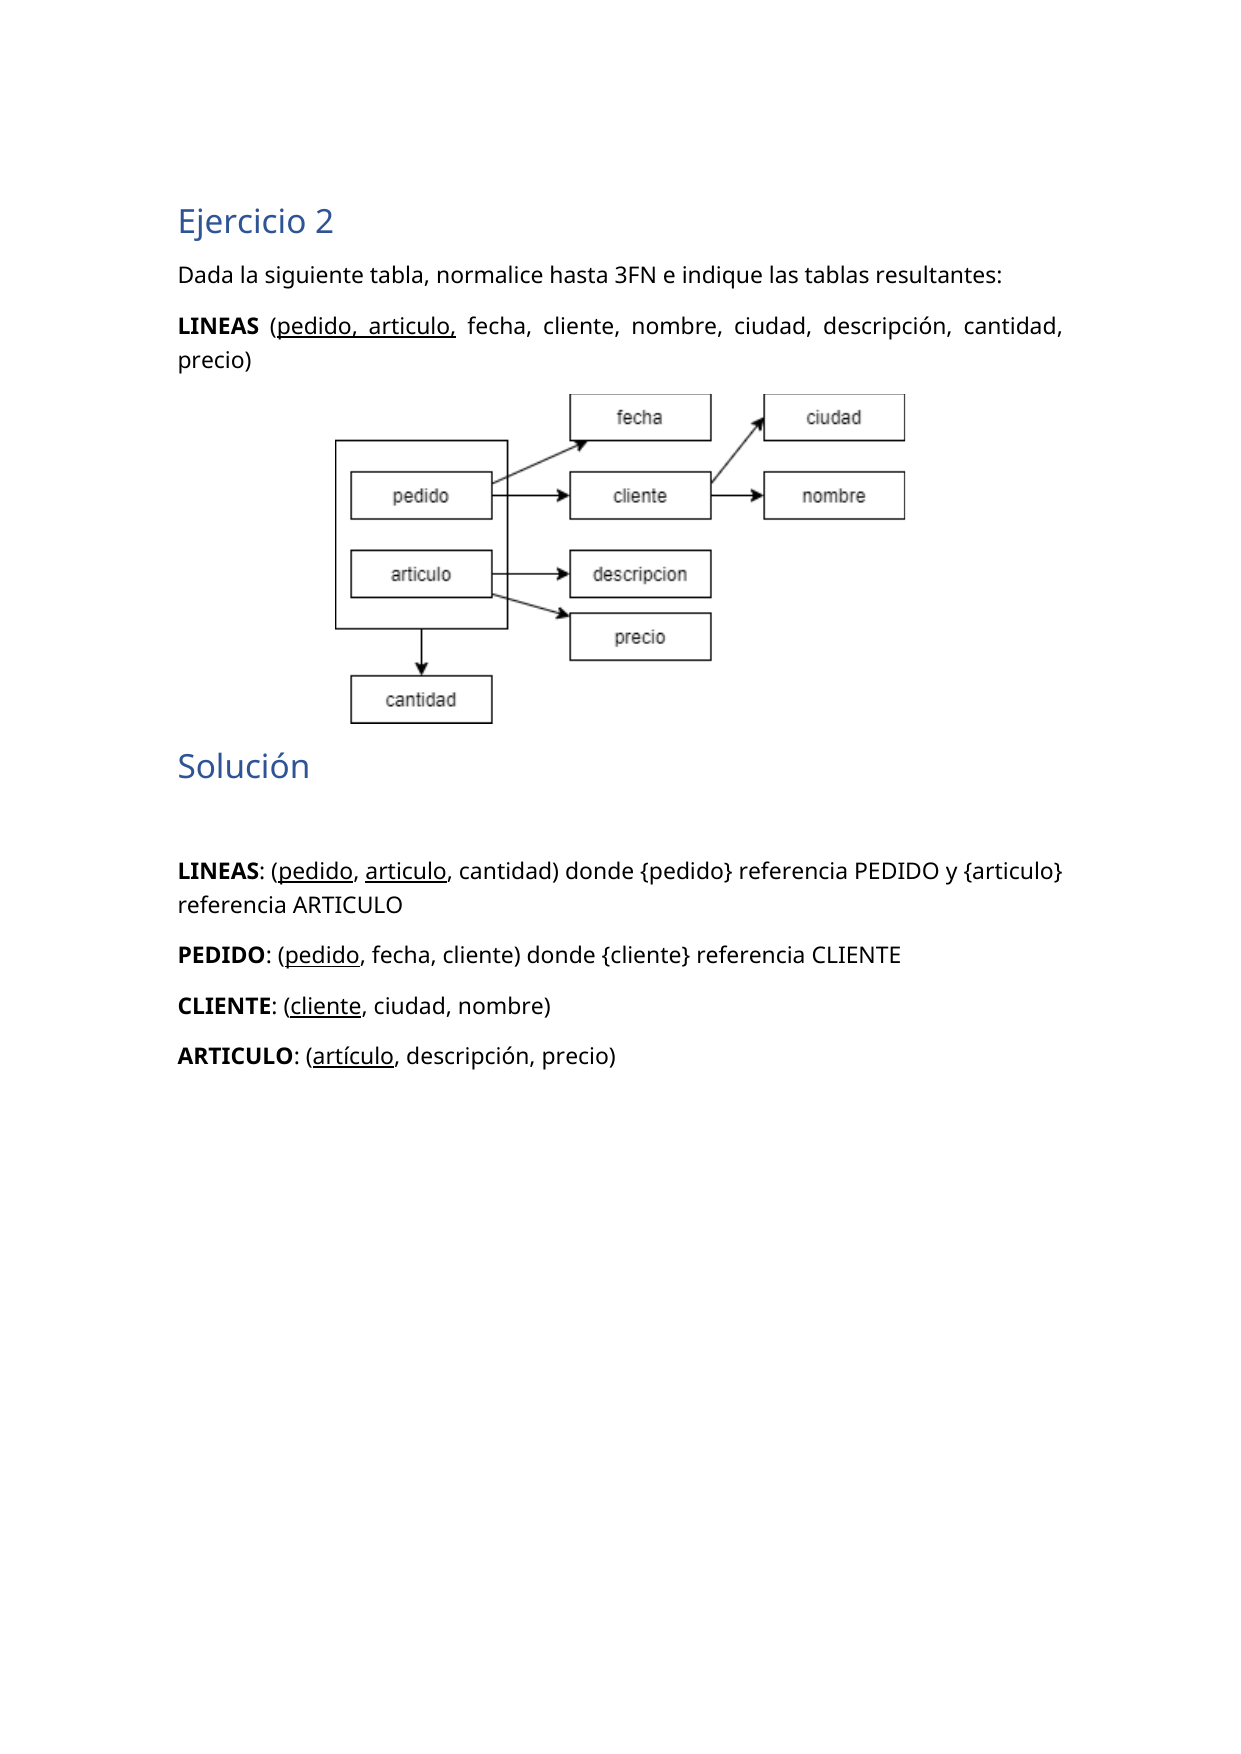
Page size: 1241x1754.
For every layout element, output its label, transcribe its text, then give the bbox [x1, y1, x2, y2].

text CLIENTE: (cliente, ciudad, nombre) [177, 990, 1063, 1021]
text ARTICULO: (artículo, descripción, precio) [177, 1040, 1063, 1071]
text LINEAS: (pedido, articulo, cantidad) donde {pedido} referencia PEDIDO y {articulo} referencia ARTICULO [177, 855, 1063, 920]
picture [335, 394, 905, 724]
text Dada la siguiente tabla, normalice hasta 3FN e indique las tablas resultantes: [177, 259, 1063, 291]
text PEDIDO: (pedido, fecha, cliente) donde {cliente} referencia CLIENTE [177, 939, 1063, 971]
subtitle Solución [177, 743, 1063, 789]
subtitle Ejercicio 2 [177, 198, 1063, 243]
text LINEAS (pedido, articulo, fecha, cliente, nombre, ciudad, descripción, cantidad, precio) [177, 310, 1063, 375]
